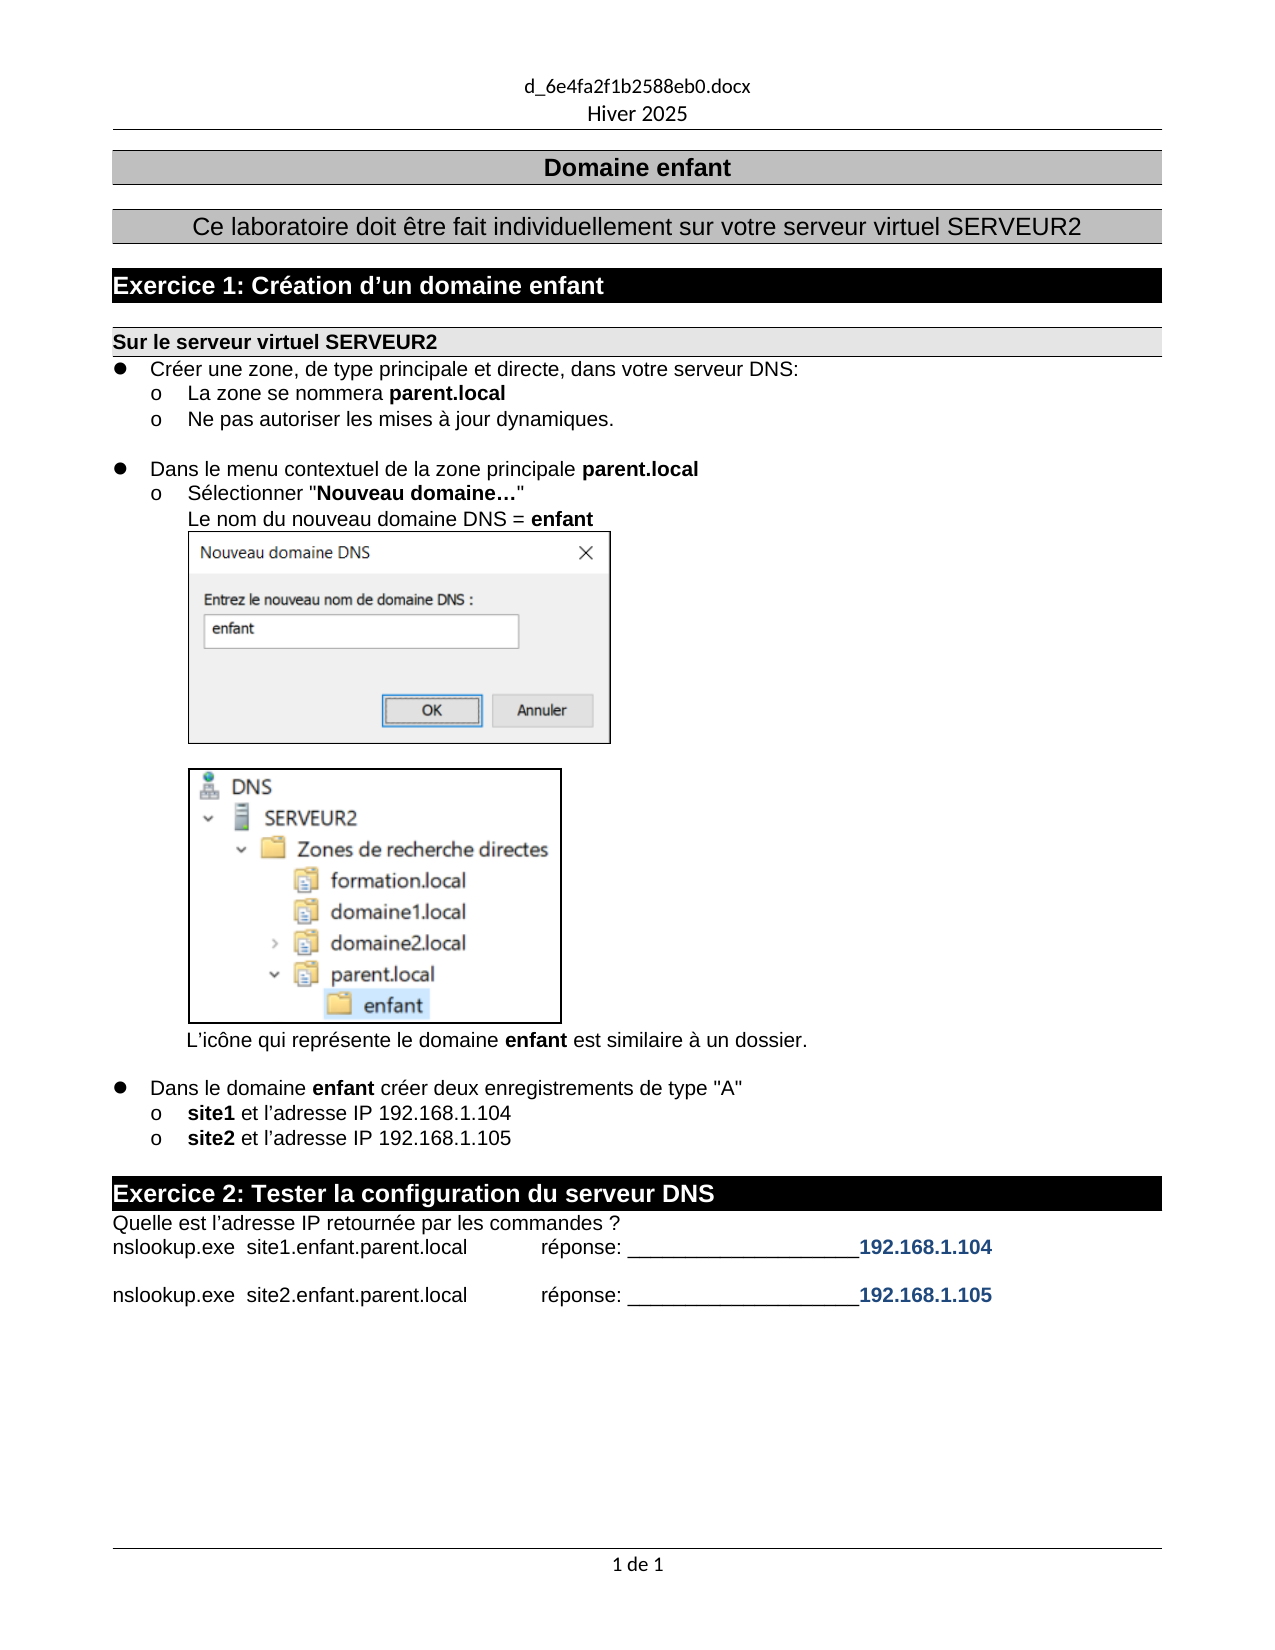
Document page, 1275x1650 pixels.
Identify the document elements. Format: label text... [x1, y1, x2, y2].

list Ne pas autoriser les mises à jour dynamiques. [150, 407, 1162, 433]
list site2 et l’adresse IP 192.168.1.105 [150, 1126, 1162, 1152]
text Domaine enfant [112, 151, 1162, 185]
list site1 et l’adresse IP 192.168.1.104 [150, 1100, 1162, 1126]
text nslookup.exe site2.enfant.parent.local réponse: ____________________192.168.1.105 [112, 1283, 1162, 1307]
text Exercice 1: Création d’un domaine enfant [112, 269, 1162, 303]
list La zone se nommera parent.local [150, 381, 1162, 407]
text Exercice 2: Tester la configuration du serveur DNS [112, 1177, 1162, 1211]
list Dans le domaine enfant créer deux enregistrements de type "A" [112, 1076, 1162, 1100]
text nslookup.exe site1.enfant.parent.local réponse: ____________________192.168.1.104 [112, 1235, 1162, 1259]
text Quelle est l’adresse IP retournée par les commandes ? [112, 1211, 1162, 1235]
list Créer une zone, de type principale et directe, dans votre serveur DNS: [112, 357, 1162, 381]
picture [190, 770, 560, 1022]
list Dans le menu contextuel de la zone principale parent.local [112, 457, 1162, 481]
text Ce laboratoire doit être fait individuellement sur votre serveur virtuel SERVEUR2 [112, 210, 1162, 244]
text Sur le serveur virtuel SERVEUR2 [112, 328, 1162, 357]
list Sélectionner "Nouveau domaine…" [150, 481, 1162, 507]
text L’icône qui représente le domaine enfant est similaire à un dossier. [186, 1028, 1162, 1052]
text Le nom du nouveau domaine DNS = enfant [187, 507, 1162, 531]
picture [189, 532, 610, 743]
